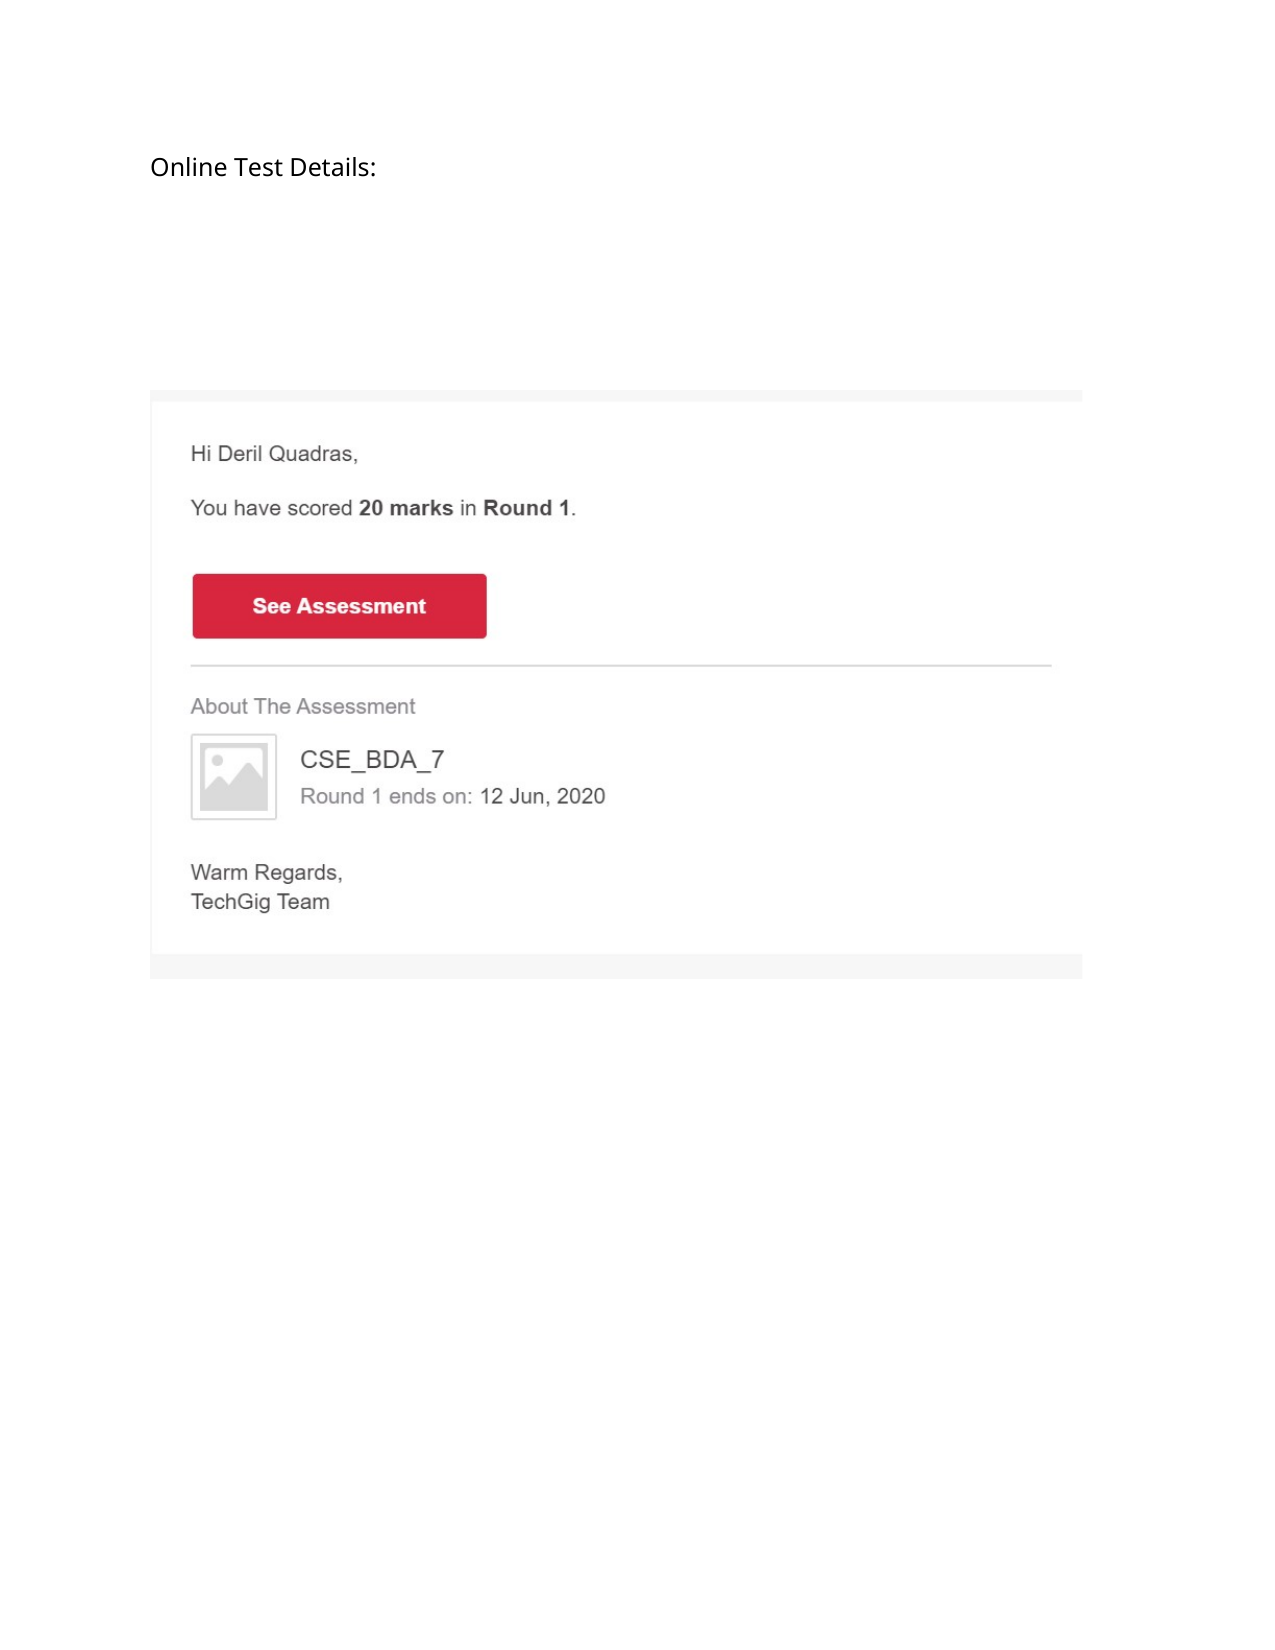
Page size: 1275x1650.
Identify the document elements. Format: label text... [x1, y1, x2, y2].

text Online Test Details: [150, 150, 1125, 184]
picture [150, 390, 1083, 979]
